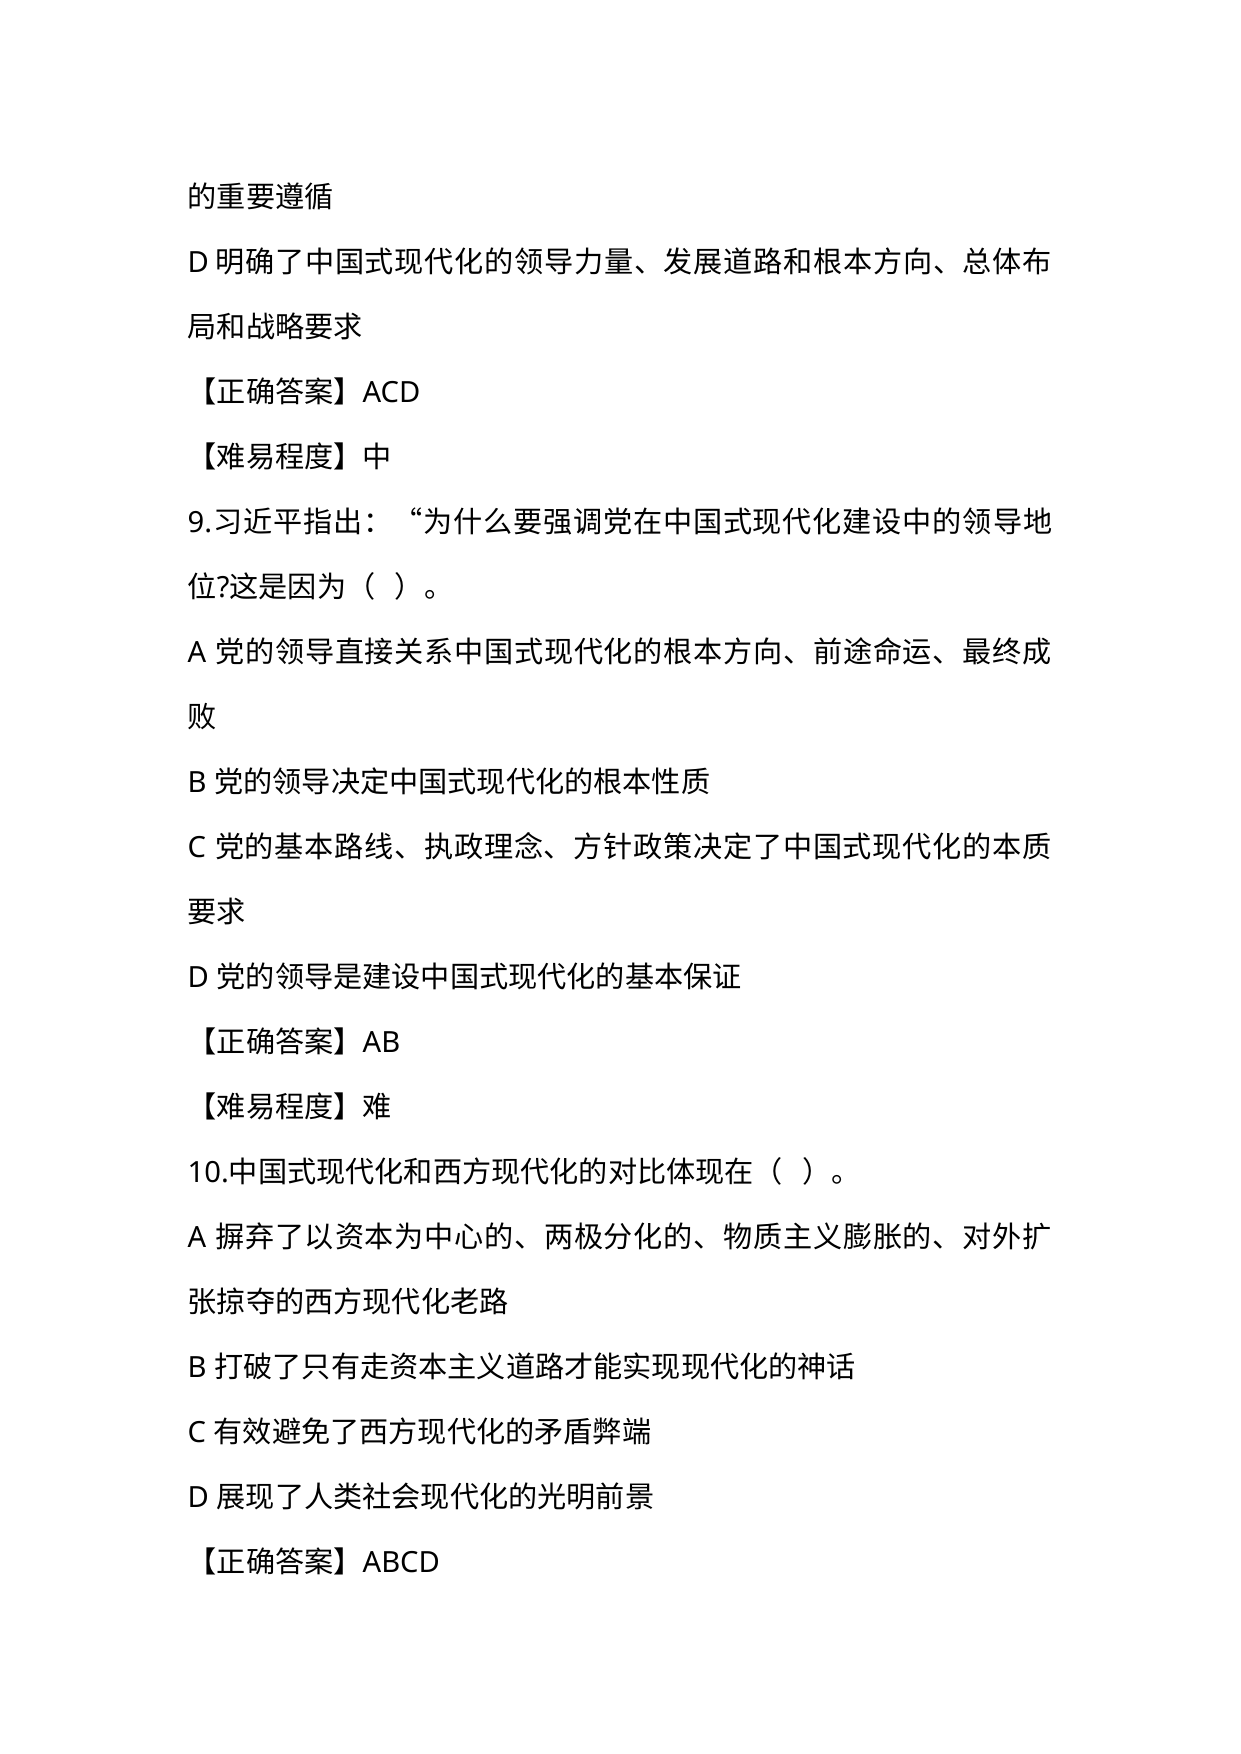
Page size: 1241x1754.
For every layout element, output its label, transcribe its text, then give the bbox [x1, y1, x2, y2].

text B 打破了只有走资本主义道路才能实现现代化的神话 [187, 1332, 1053, 1397]
text 【难易程度】中 [187, 422, 1053, 487]
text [187, 162, 1046, 227]
text D明确了中国式现代化的领导力量、发展道路和根本方向、总体布局和战略要求 [187, 227, 1053, 357]
text 【正确答案】AB [187, 1007, 1053, 1072]
text B 党的领导决定中国式现代化的根本性质 [187, 747, 1053, 812]
text 【难易程度】难 [187, 1072, 1053, 1137]
text A 党的领导直接关系中国式现代化的根本方向、前途命运、最终成败 [187, 617, 1053, 747]
text 【正确答案】ACD [187, 357, 1053, 422]
text C 有效避免了西方现代化的矛盾弊端 [187, 1397, 1053, 1462]
text C 党的基本路线、执政理念、方针政策决定了中国式现代化的本质要求 [187, 812, 1053, 942]
text 10.中国式现代化和西方现代化的对比体现在（ ）。 [187, 1137, 1053, 1202]
text 9.习近平指出：“为什么要强调党在中国式现代化建设中的领导地位?这是因为（ ）。 [187, 487, 1053, 617]
text 【正确答案】ABCD [187, 1527, 1053, 1592]
text A 摒弃了以资本为中心的、两极分化的、物质主义膨胀的、对外扩张掠夺的西方现代化老路 [187, 1202, 1053, 1332]
text D 展现了人类社会现代化的光明前景 [187, 1462, 1053, 1527]
text D 党的领导是建设中国式现代化的基本保证 [187, 942, 1053, 1007]
